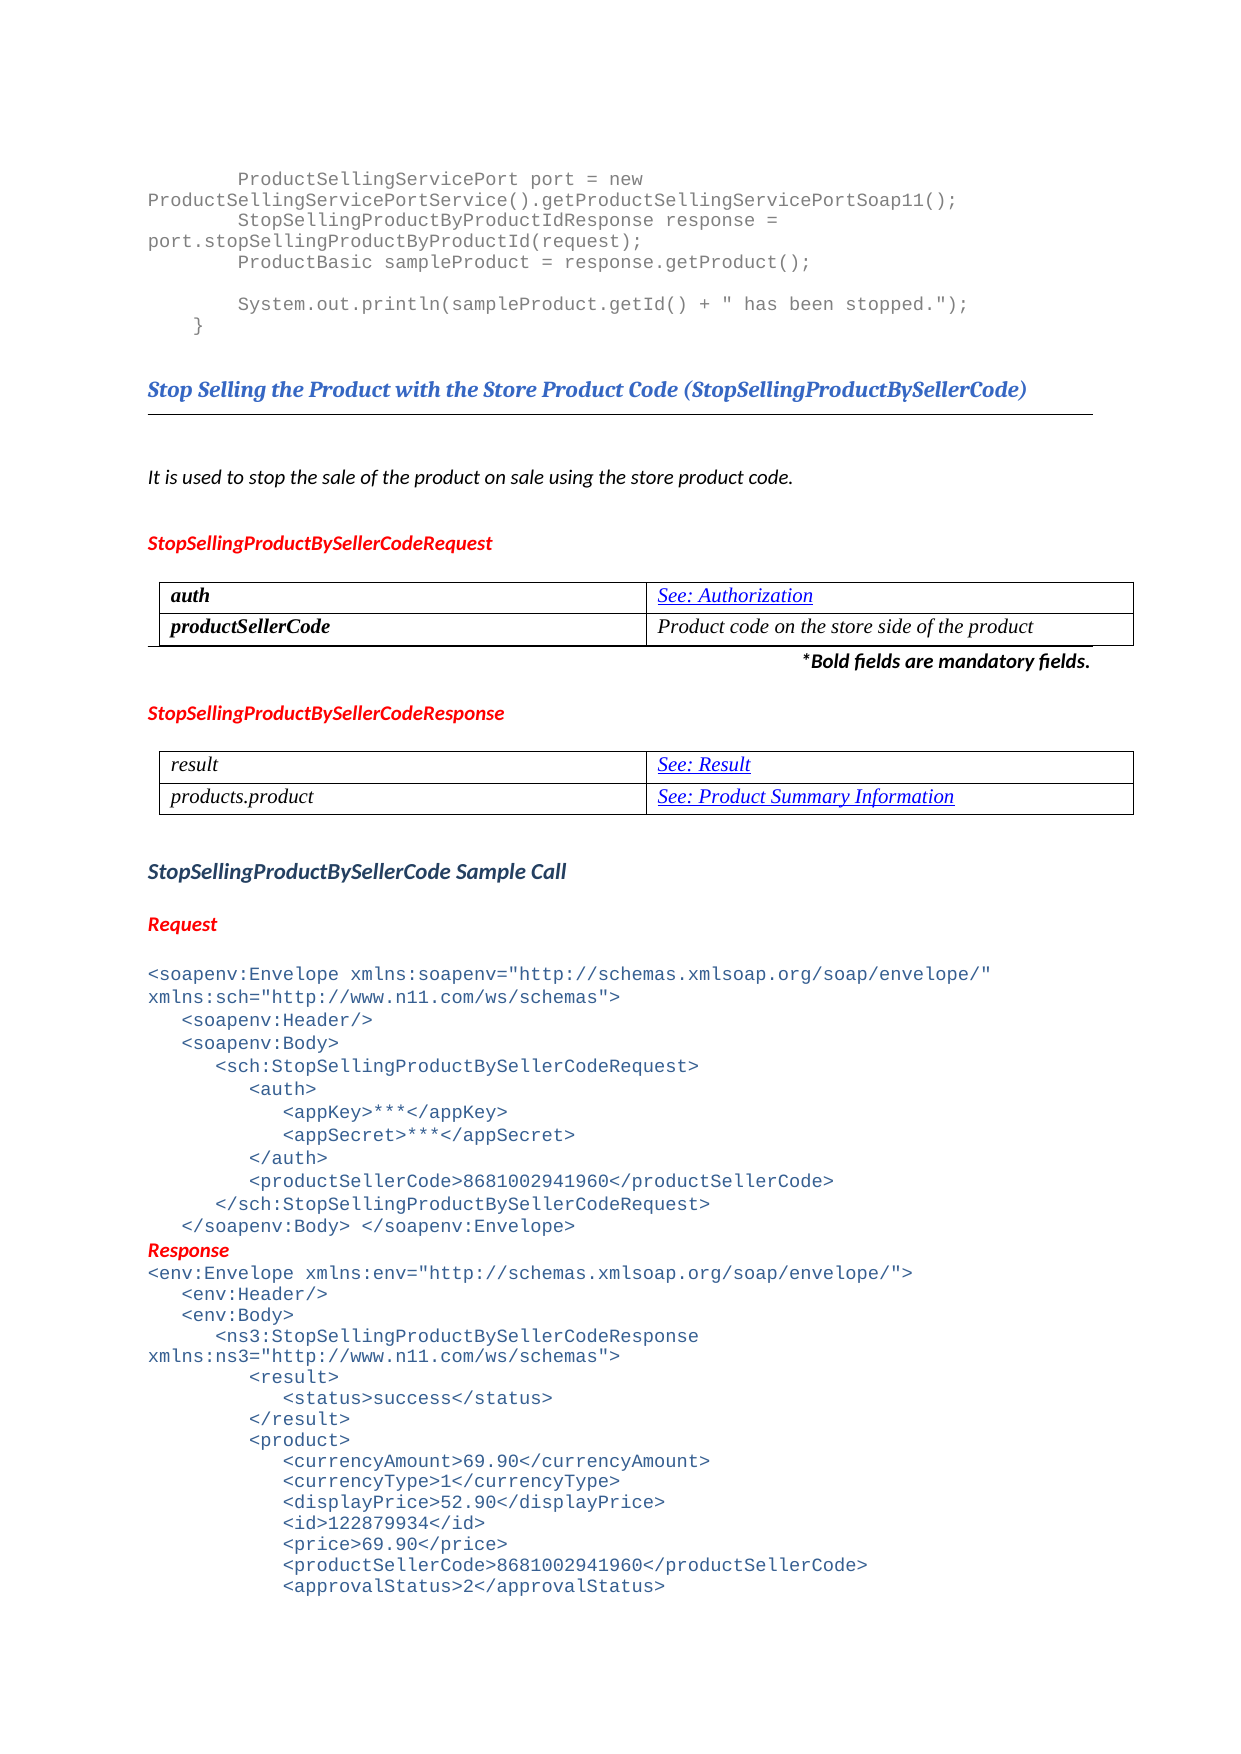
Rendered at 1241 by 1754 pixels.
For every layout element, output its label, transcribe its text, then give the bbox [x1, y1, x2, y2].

text <price>69.90</price> [148, 1534, 1093, 1554]
text </sch:StopSellingProductBySellerCodeRequest> [148, 1192, 1093, 1214]
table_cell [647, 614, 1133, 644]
text } [148, 314, 1093, 335]
text <id>122879934</id> [148, 1513, 1093, 1534]
text <soapenv:Header/> [148, 1008, 1093, 1031]
text <ns3:StopSellingProductBySellerCodeResponse xmlns:ns3="http://www.n11.com/ws/schemas"> [148, 1325, 1093, 1367]
text <auth> [148, 1077, 1093, 1100]
text <env:Body> [148, 1304, 1093, 1325]
text ProductSellingServicePort port = new ProductSellingServicePortService().getProductSellingServicePortSoap11(); [148, 168, 1093, 210]
text System.out.println(sampleProduct.getId() + " has been stopped."); [148, 293, 1093, 314]
text <status>success</status> [148, 1388, 1093, 1409]
text Response [148, 1237, 1093, 1263]
text Request [148, 911, 1093, 937]
text It is used to stop the sale of the product on sale using the store product code. [148, 468, 1093, 489]
text ProductBasic sampleProduct = response.getProduct(); [148, 252, 1093, 273]
text <result> [148, 1367, 1093, 1388]
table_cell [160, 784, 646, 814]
text <appKey>***</appKey> [148, 1100, 1093, 1123]
text <soapenv:Body> [148, 1031, 1093, 1054]
text StopSellingProductByProductIdResponse response = port.stopSellingProductByProductId(request); [148, 210, 1093, 252]
text *Bold fields are mandatory fields. [148, 647, 1093, 674]
subtitle Stop Selling the Product with the Store Product Code (StopSellingProductBySellerCode) [148, 377, 1093, 403]
text </soapenv:Body> </soapenv:Envelope> [148, 1214, 1093, 1237]
text </auth> [148, 1146, 1093, 1169]
text <soapenv:Envelope xmlns:soapenv="http://schemas.xmlsoap.org/soap/envelope/" xmlns:sch="http://www.n11.com/ws/schemas"> [148, 962, 1093, 1008]
text <product> [148, 1429, 1093, 1450]
text <productSellerCode>8681002941960</productSellerCode> [148, 1554, 1093, 1575]
text <sch:StopSellingProductBySellerCodeRequest> [148, 1054, 1093, 1077]
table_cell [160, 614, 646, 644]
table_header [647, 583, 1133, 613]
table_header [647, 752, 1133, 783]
text <approvalStatus>2</approvalStatus> [148, 1575, 1093, 1596]
text </result> [148, 1409, 1093, 1429]
text <currencyType>1</currencyType> [148, 1471, 1093, 1492]
text <currencyAmount>69.90</currencyAmount> [148, 1450, 1093, 1471]
text <productSellerCode>8681002941960</productSellerCode> [148, 1169, 1093, 1192]
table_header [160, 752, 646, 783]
text StopSellingProductBySellerCodeRequest [148, 530, 1093, 556]
text <appSecret>***</appSecret> [148, 1123, 1093, 1146]
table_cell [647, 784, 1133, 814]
text StopSellingProductBySellerCodeResponse [148, 700, 1093, 725]
text <env:Envelope xmlns:env="http://schemas.xmlsoap.org/soap/envelope/"> [148, 1263, 1093, 1284]
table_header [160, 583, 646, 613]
text <displayPrice>52.90</displayPrice> [148, 1492, 1093, 1513]
text <env:Header/> [148, 1284, 1093, 1304]
text StopSellingProductBySellerCode Sample Call [148, 857, 1093, 885]
